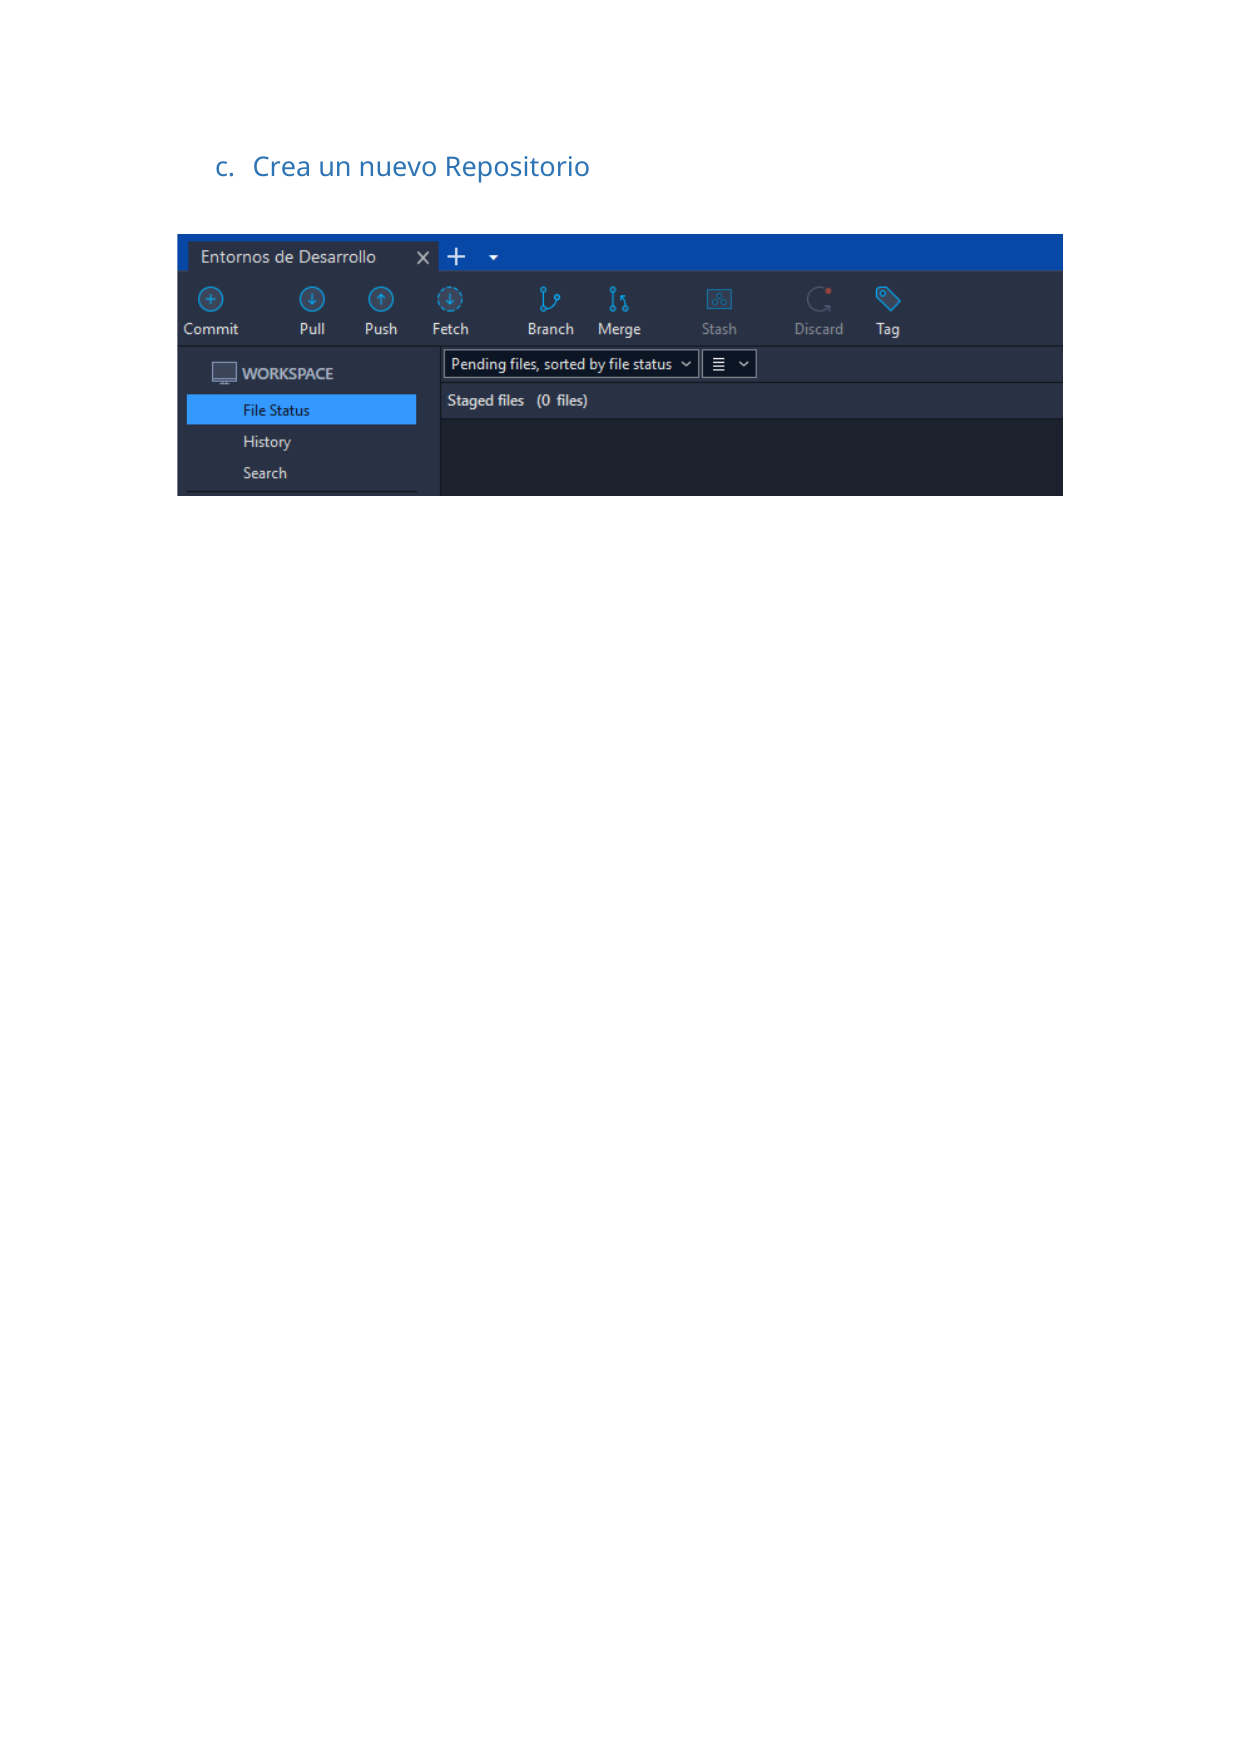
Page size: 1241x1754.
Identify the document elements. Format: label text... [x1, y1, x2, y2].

picture [177, 234, 1063, 496]
subtitle Crea un nuevo Repositorio [215, 148, 1063, 184]
